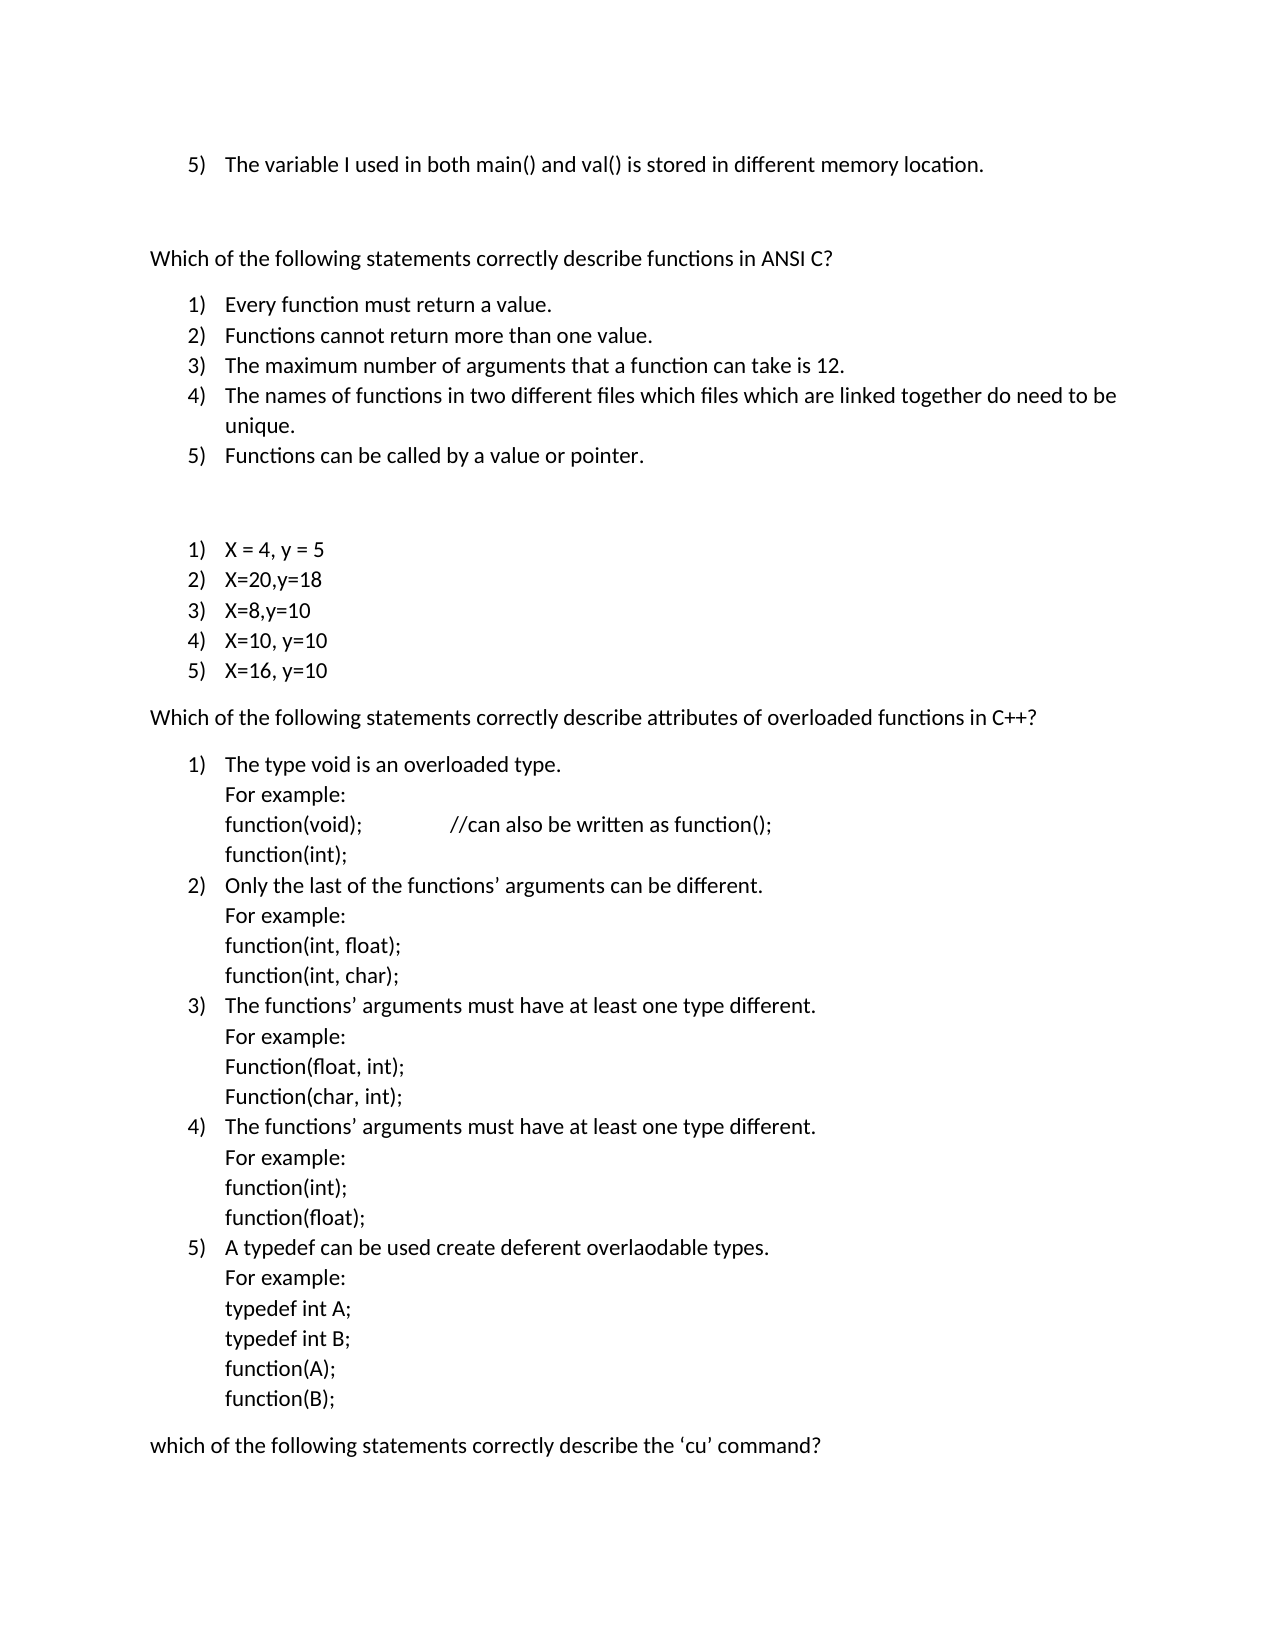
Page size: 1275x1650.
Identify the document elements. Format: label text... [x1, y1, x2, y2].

text which of the following statements correctly describe the ‘cu’ command? [150, 1431, 1125, 1459]
list X=8,y=10 [187, 596, 1125, 624]
text Which of the following statements correctly describe functions in ANSI C? [150, 244, 1125, 272]
list The functions’ arguments must have at least one type different. For example: function(int); function(float); [187, 1112, 1125, 1231]
list X = 4, y = 5 [187, 535, 1125, 563]
list A typedef can be used create deferent overlaodable types. For example: typedef int A; [187, 1233, 1125, 1322]
text Which of the following statements correctly describe attributes of overloaded functions in C++? [150, 703, 1125, 731]
list Every function must return a value. [187, 291, 1125, 319]
list The functions’ arguments must have at least one type different. For example: [187, 992, 1125, 1050]
list Function(float, int); [225, 1052, 1125, 1080]
list X=16, y=10 [187, 656, 1125, 684]
list function(B); [225, 1384, 1125, 1412]
list Function(char, int); [225, 1082, 1125, 1110]
list The maximum number of arguments that a function can take is 12. [187, 351, 1125, 379]
list Functions cannot return more than one value. [187, 321, 1125, 349]
list X=10, y=10 [187, 626, 1125, 654]
list The type void is an overloaded type. For example: function(void); //can also be written as function(); function(int); [187, 750, 1125, 869]
list typedef int B; function(A); [225, 1324, 1125, 1382]
list Only the last of the functions’ arguments can be different. For example: function(int, float); [187, 871, 1125, 959]
list function(int, char); [225, 961, 1125, 989]
list X=20,y=18 [187, 566, 1125, 594]
list The variable I used in both main() and val() is stored in different memory location. [187, 150, 1125, 178]
list Functions can be called by a value or pointer. [187, 442, 1125, 470]
list The names of functions in two different files which files which are linked together do need to be unique. [187, 381, 1125, 439]
